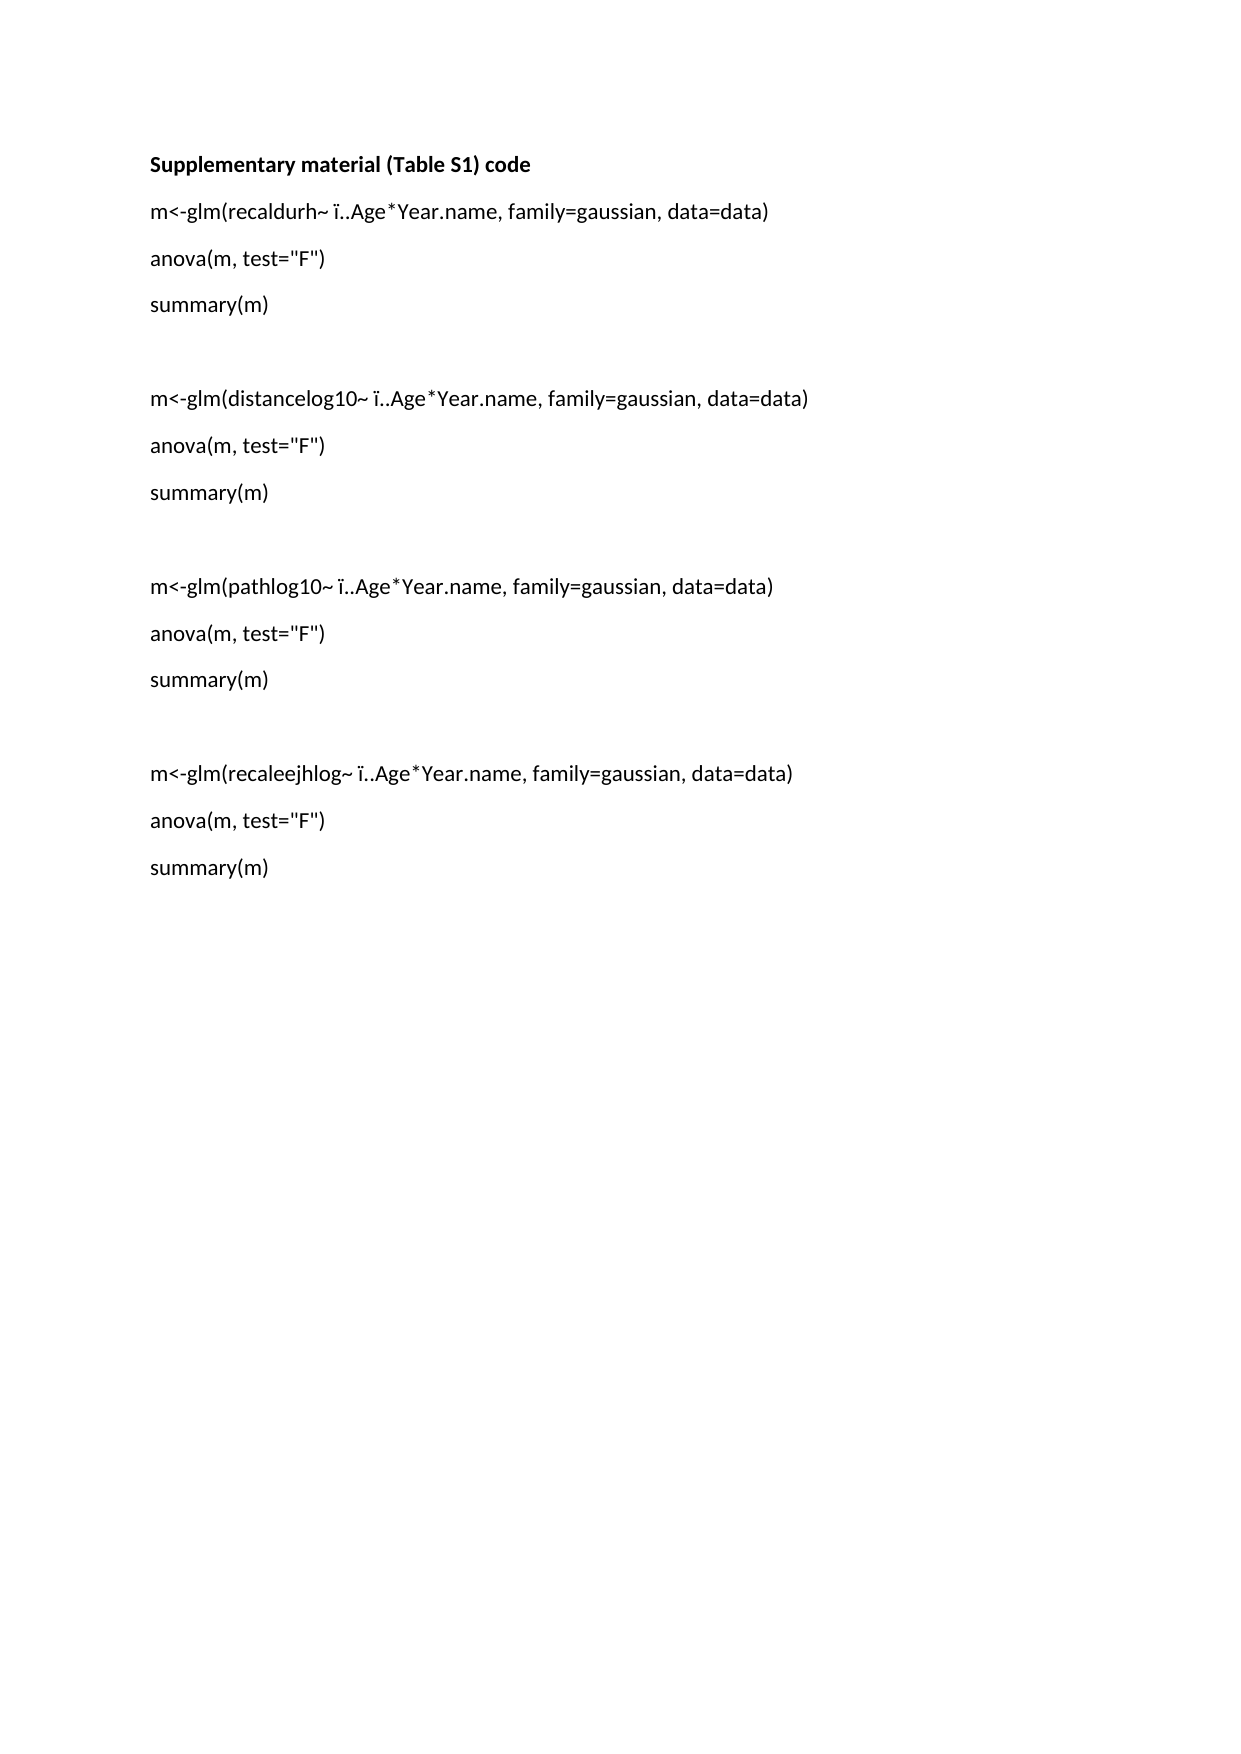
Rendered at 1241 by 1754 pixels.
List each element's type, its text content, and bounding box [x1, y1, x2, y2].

text summary(m) [150, 478, 1090, 506]
text m<-glm(pathlog10~ ï..Age*Year.name, family=gaussian, data=data) [150, 572, 1090, 600]
text anova(m, test="F") [150, 619, 1090, 647]
text summary(m) [150, 666, 1090, 694]
text m<-glm(recaleejhlog~ ï..Age*Year.name, family=gaussian, data=data) [150, 759, 1090, 787]
text anova(m, test="F") [150, 806, 1090, 834]
text summary(m) [150, 853, 1090, 881]
text anova(m, test="F") [150, 431, 1090, 459]
text m<-glm(recaldurh~ ï..Age*Year.name, family=gaussian, data=data) [150, 197, 1090, 225]
text anova(m, test="F") [150, 244, 1090, 272]
text Supplementary material (Table S1) code [150, 150, 1090, 178]
text m<-glm(distancelog10~ ï..Age*Year.name, family=gaussian, data=data) [150, 384, 1090, 412]
text summary(m) [150, 291, 1090, 319]
